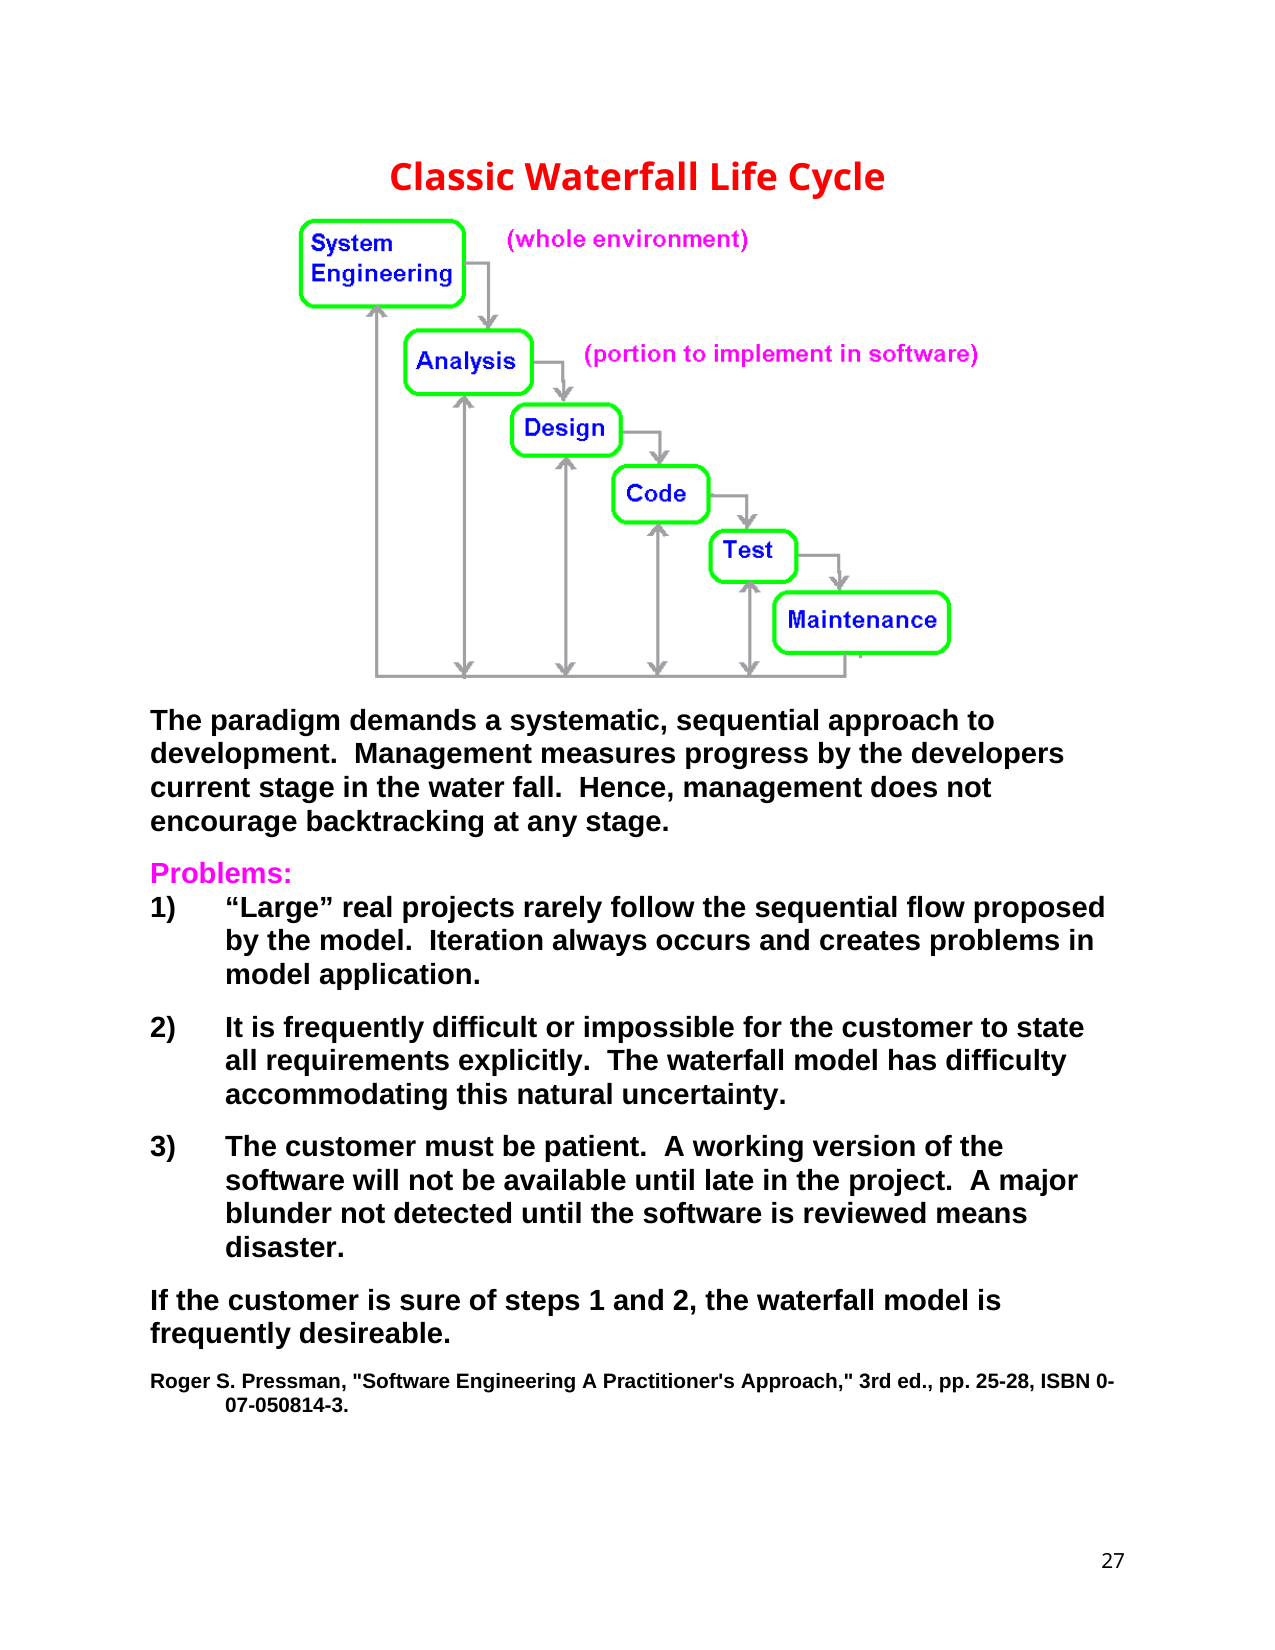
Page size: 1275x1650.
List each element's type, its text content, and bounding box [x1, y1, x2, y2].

text The paradigm demands a systematic, sequential approach to development. Management measures progress by the developers current stage in the water fall. Hence, management does not encourage backtracking at any stage. [150, 703, 1125, 837]
text 2) It is frequently difficult or impossible for the customer to state all requirements explicitly. The waterfall model has difficulty accommodating this natural uncertainty. [150, 1009, 1125, 1110]
text 3) The customer must be patient. A working version of the software will not be available until late in the project. A major blunder not detected until the software is reviewed means disaster. [150, 1129, 1125, 1263]
text 1) “Large” real projects rarely follow the sequential flow proposed by the model. Iteration always occurs and creates problems in model application. [150, 890, 1125, 990]
text Classic Waterfall Life Cycle [150, 150, 1125, 201]
text Problems: [150, 856, 1125, 890]
text Roger S. Pressman, "Software Engineering A Practitioner's Approach," 3rd ed., pp. 25-28, ISBN 0-07-050814-3. [150, 1369, 1125, 1417]
picture [280, 201, 995, 703]
text If the customer is sure of steps 1 and 2, the waterfall model is frequently desireable. [150, 1283, 1125, 1350]
